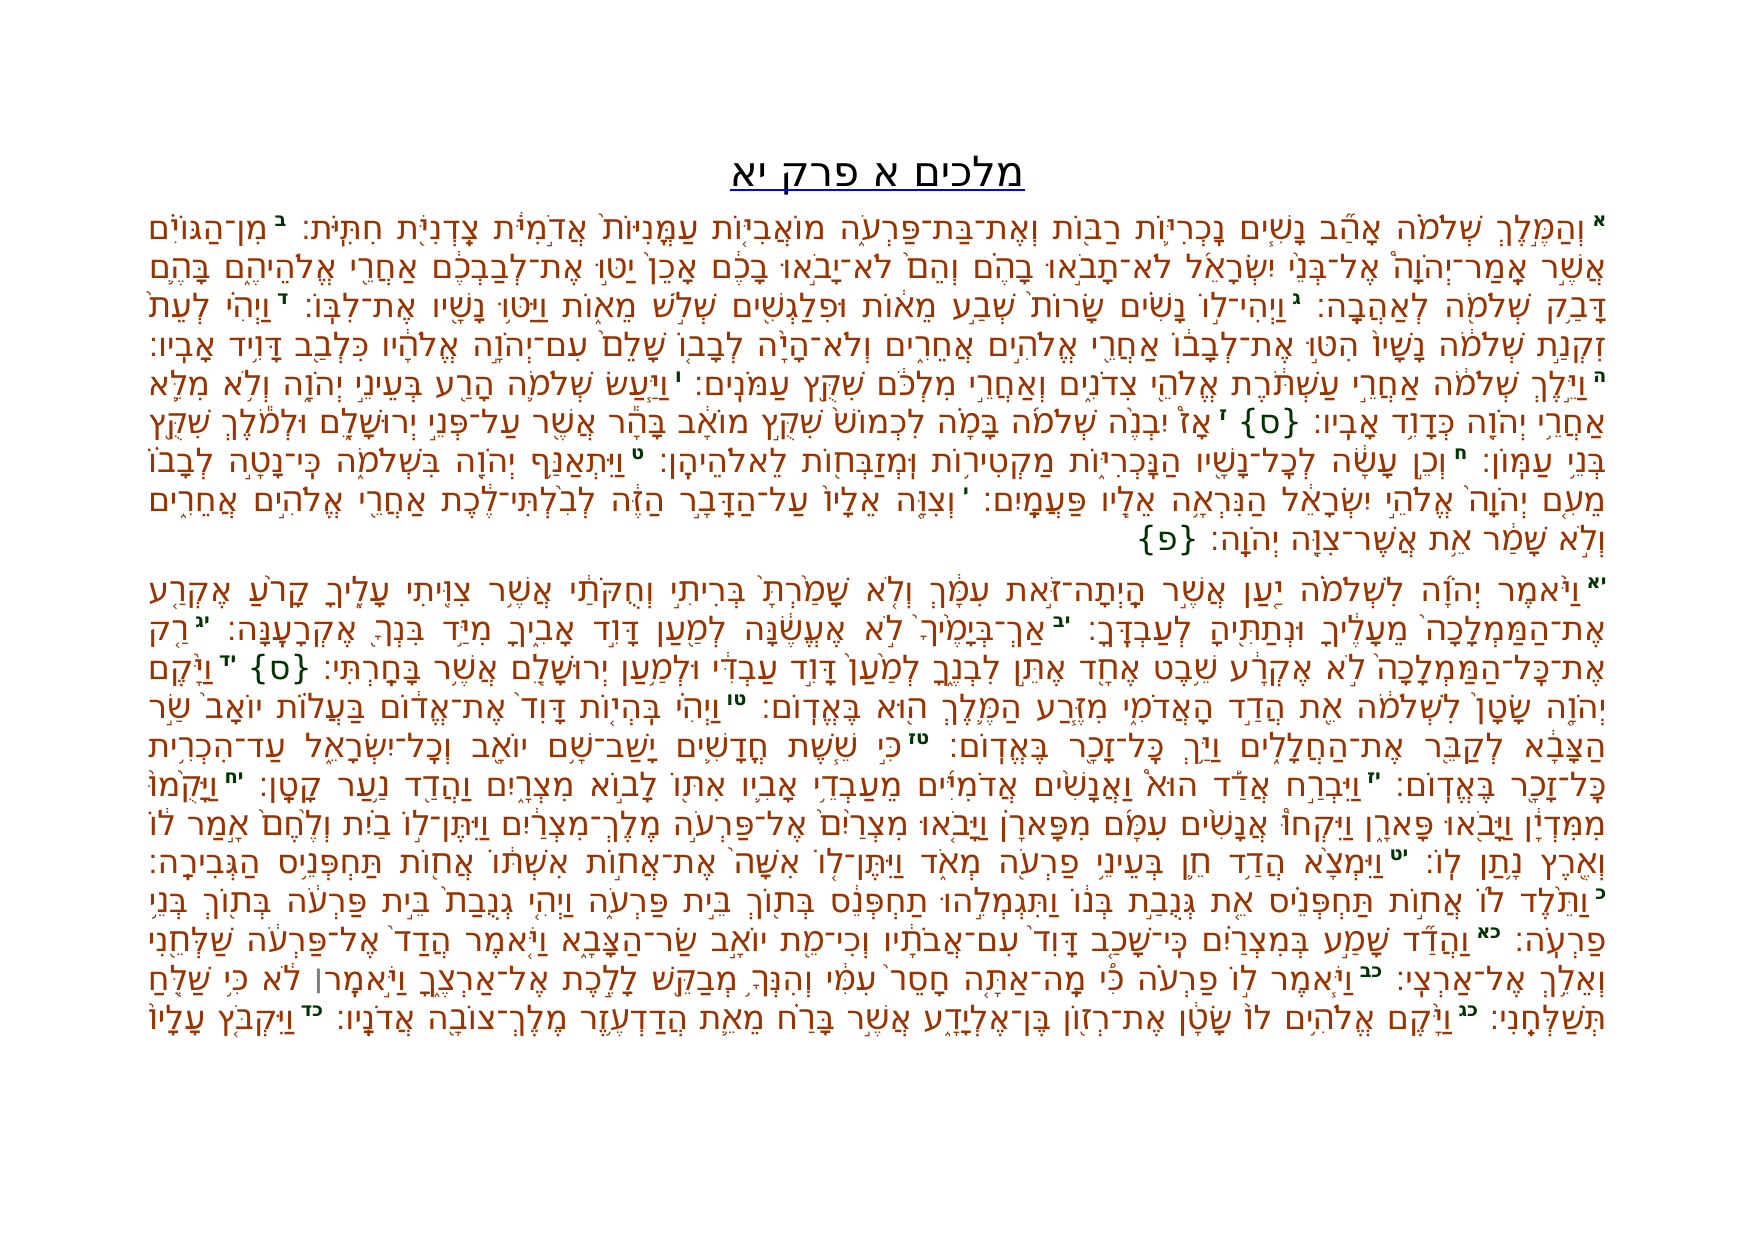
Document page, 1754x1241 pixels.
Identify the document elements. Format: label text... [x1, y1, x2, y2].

text א וְהַמֶּ֣לֶךְ שְׁלֹמֹ֗ה אָהַ֞ב נָשִׁ֧ים נׇכְרִיּ֛וֹת רַבּ֖וֹת וְאֶת־בַּת־פַּרְעֹ֑ה מוֹאֲבִיּ֤וֹת עַמֳּנִיּוֹת֙ אֲדֹ֣מִיֹּ֔ת צֵֽדְנִיֹּ֖ת חִתִּיֹּֽת׃ ב מִן־הַגּוֹיִ֗ם אֲשֶׁ֣ר אָֽמַר־יְהֹוָה֩ אֶל־בְּנֵ֨י יִשְׂרָאֵ֜ל לֹא־תָבֹ֣אוּ בָהֶ֗ם וְהֵם֙ לֹא־יָבֹ֣אוּ בָכֶ֔ם אָכֵן֙ יַטּ֣וּ אֶת־לְבַבְכֶ֔ם אַחֲרֵ֖י אֱלֹהֵיהֶ֑ם בָּהֶ֛ם דָּבַ֥ק שְׁלֹמֹ֖ה לְאַהֲבָֽה׃ ג וַיְהִי־ל֣וֹ נָשִׁ֗ים שָׂרוֹת֙ שְׁבַ֣ע מֵא֔וֹת וּפִלַגְשִׁ֖ים שְׁלֹ֣שׁ מֵא֑וֹת וַיַּטּ֥וּ נָשָׁ֖יו אֶת־לִבּֽוֹ׃ ד וַיְהִ֗י לְעֵת֙ זִקְנַ֣ת שְׁלֹמֹ֔ה נָשָׁיו֙ הִטּ֣וּ אֶת־לְבָב֔וֹ אַחֲרֵ֖י אֱלֹהִ֣ים אֲחֵרִ֑ים וְלֹא־הָיָ֨ה לְבָב֤וֹ שָׁלֵם֙ עִם־יְהֹוָ֣ה אֱלֹהָ֔יו כִּלְבַ֖ב דָּוִ֥יד אָבִֽיו׃ ה וַיֵּ֣לֶךְ שְׁלֹמֹ֔ה אַחֲרֵ֣י עַשְׁתֹּ֔רֶת אֱלֹהֵ֖י צִדֹנִ֑ים וְאַחֲרֵ֣י מִלְכֹּ֔ם שִׁקֻּ֖ץ עַמֹּנִֽים׃ ו וַיַּ֧עַשׂ שְׁלֹמֹ֛ה הָרַ֖ע בְּעֵינֵ֣י יְהֹוָ֑ה וְלֹ֥א מִלֵּ֛א אַחֲרֵ֥י יְהֹוָ֖ה כְּדָוִ֥ד אָבִֽיו׃ {ס} ז אָז֩ יִבְנֶ֨ה שְׁלֹמֹ֜ה בָּמָ֗ה לִכְמוֹשׁ֙ שִׁקֻּ֣ץ מוֹאָ֔ב בָּהָ֕ר אֲשֶׁ֖ר עַל־פְּנֵ֣י יְרוּשָׁלָ֑͏ִם וּלְמֹ֕לֶךְ שִׁקֻּ֖ץ בְּנֵ֥י עַמּֽוֹן׃ ח וְכֵ֣ן עָשָׂ֔ה לְכׇל־נָשָׁ֖יו הַנׇּכְרִיּ֑וֹת מַקְטִיר֥וֹת וּֽמְזַבְּח֖וֹת לֵאלֹהֵיהֶֽן׃ ט וַיִּתְאַנַּ֥ף יְהֹוָ֖ה בִּשְׁלֹמֹ֑ה כִּֽי־נָטָ֣ה לְבָב֗וֹ מֵעִ֤ם יְהֹוָה֙ אֱלֹהֵ֣י יִשְׂרָאֵ֔ל הַנִּרְאָ֥ה אֵלָ֖יו פַּעֲמָֽיִם׃ י וְצִוָּ֤ה אֵלָיו֙ עַל־הַדָּבָ֣ר הַזֶּ֔ה לְבִ֨לְתִּי־לֶ֔כֶת אַחֲרֵ֖י אֱלֹהִ֣ים אֲחֵרִ֑ים וְלֹ֣א שָׁמַ֔ר אֵ֥ת אֲשֶׁר־צִוָּ֖ה יְהֹוָֽה׃ {פ} [148, 481, 1606, 558]
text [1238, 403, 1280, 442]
text מלכים א פרק יא [148, 148, 1606, 196]
